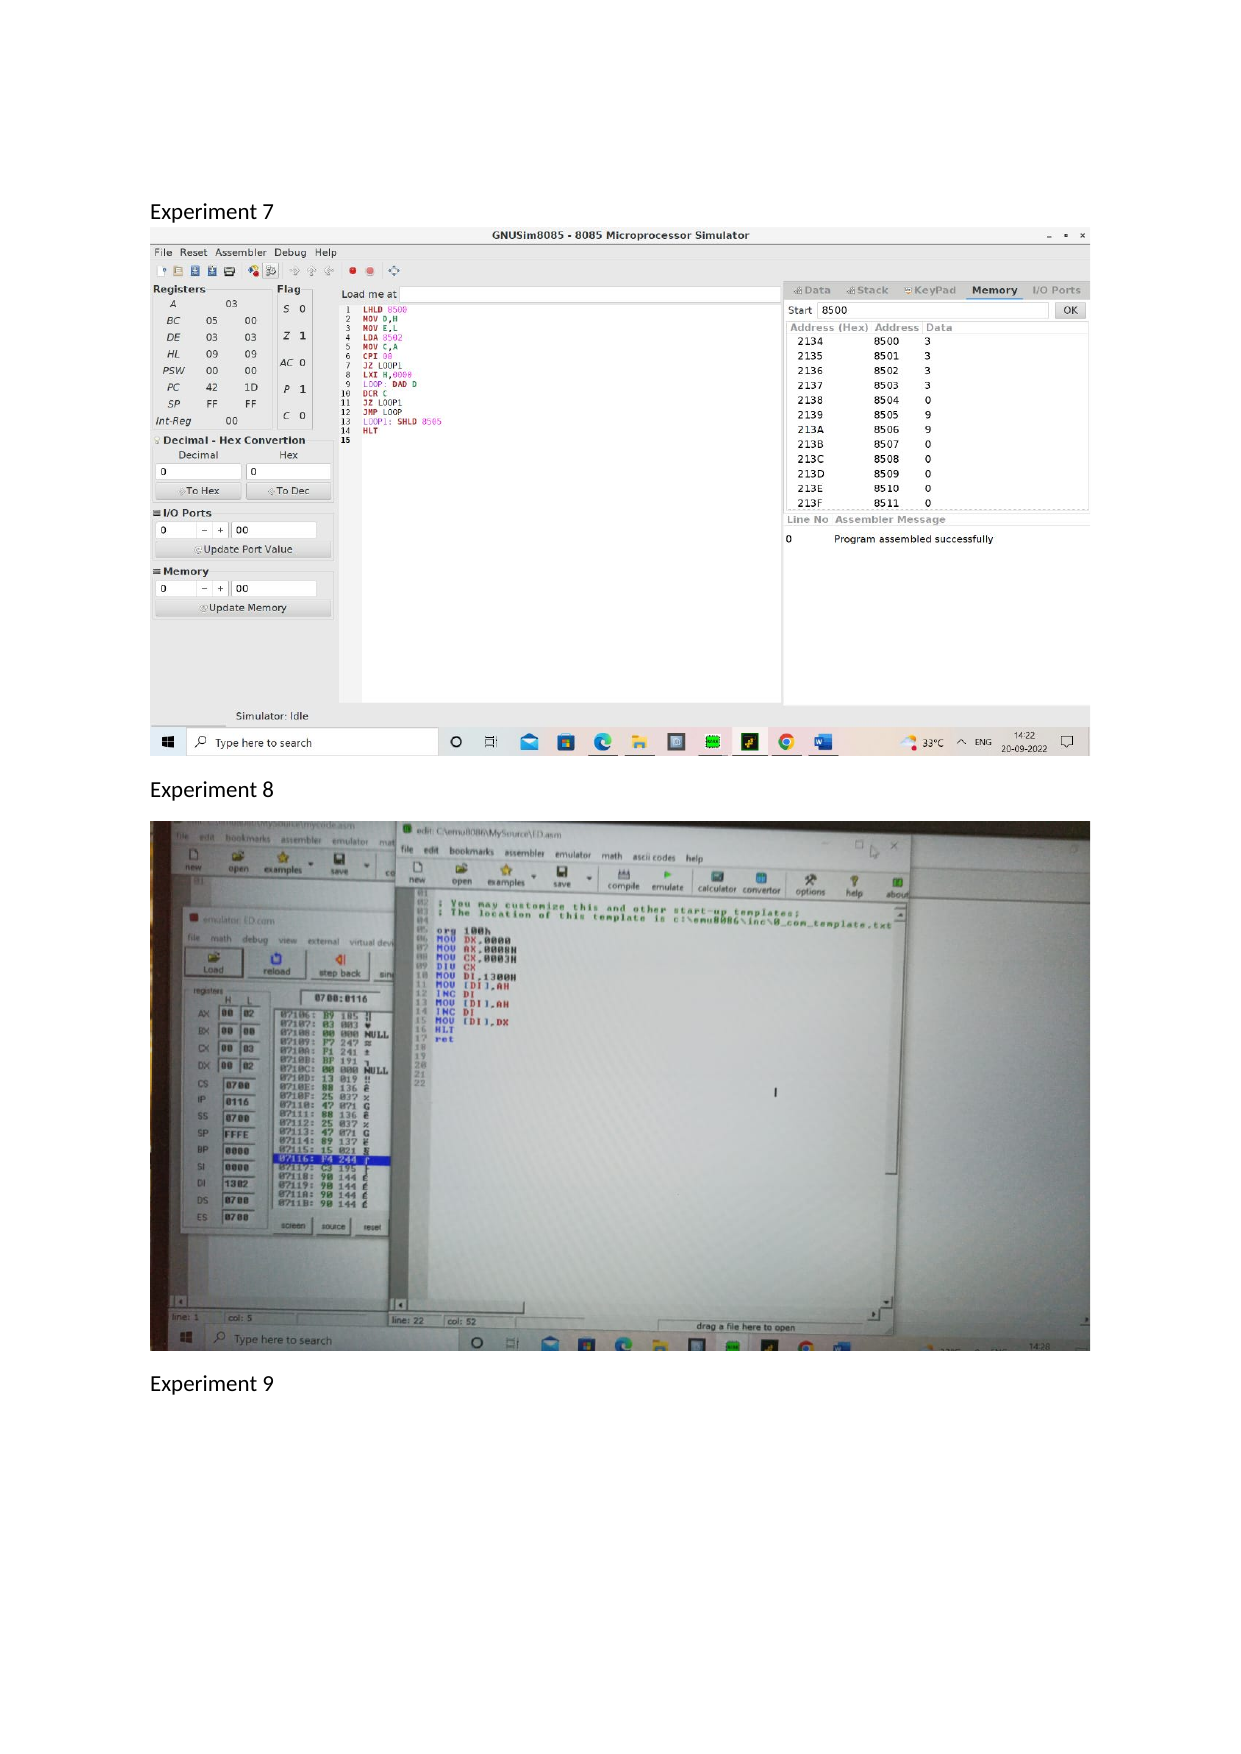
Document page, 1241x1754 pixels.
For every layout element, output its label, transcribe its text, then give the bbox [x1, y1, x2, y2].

picture [150, 227, 1091, 756]
text Experiment 8 [150, 775, 1090, 803]
text Experiment 9 [150, 1369, 1090, 1397]
picture [150, 821, 1091, 1351]
text Experiment 7 [150, 197, 1090, 227]
